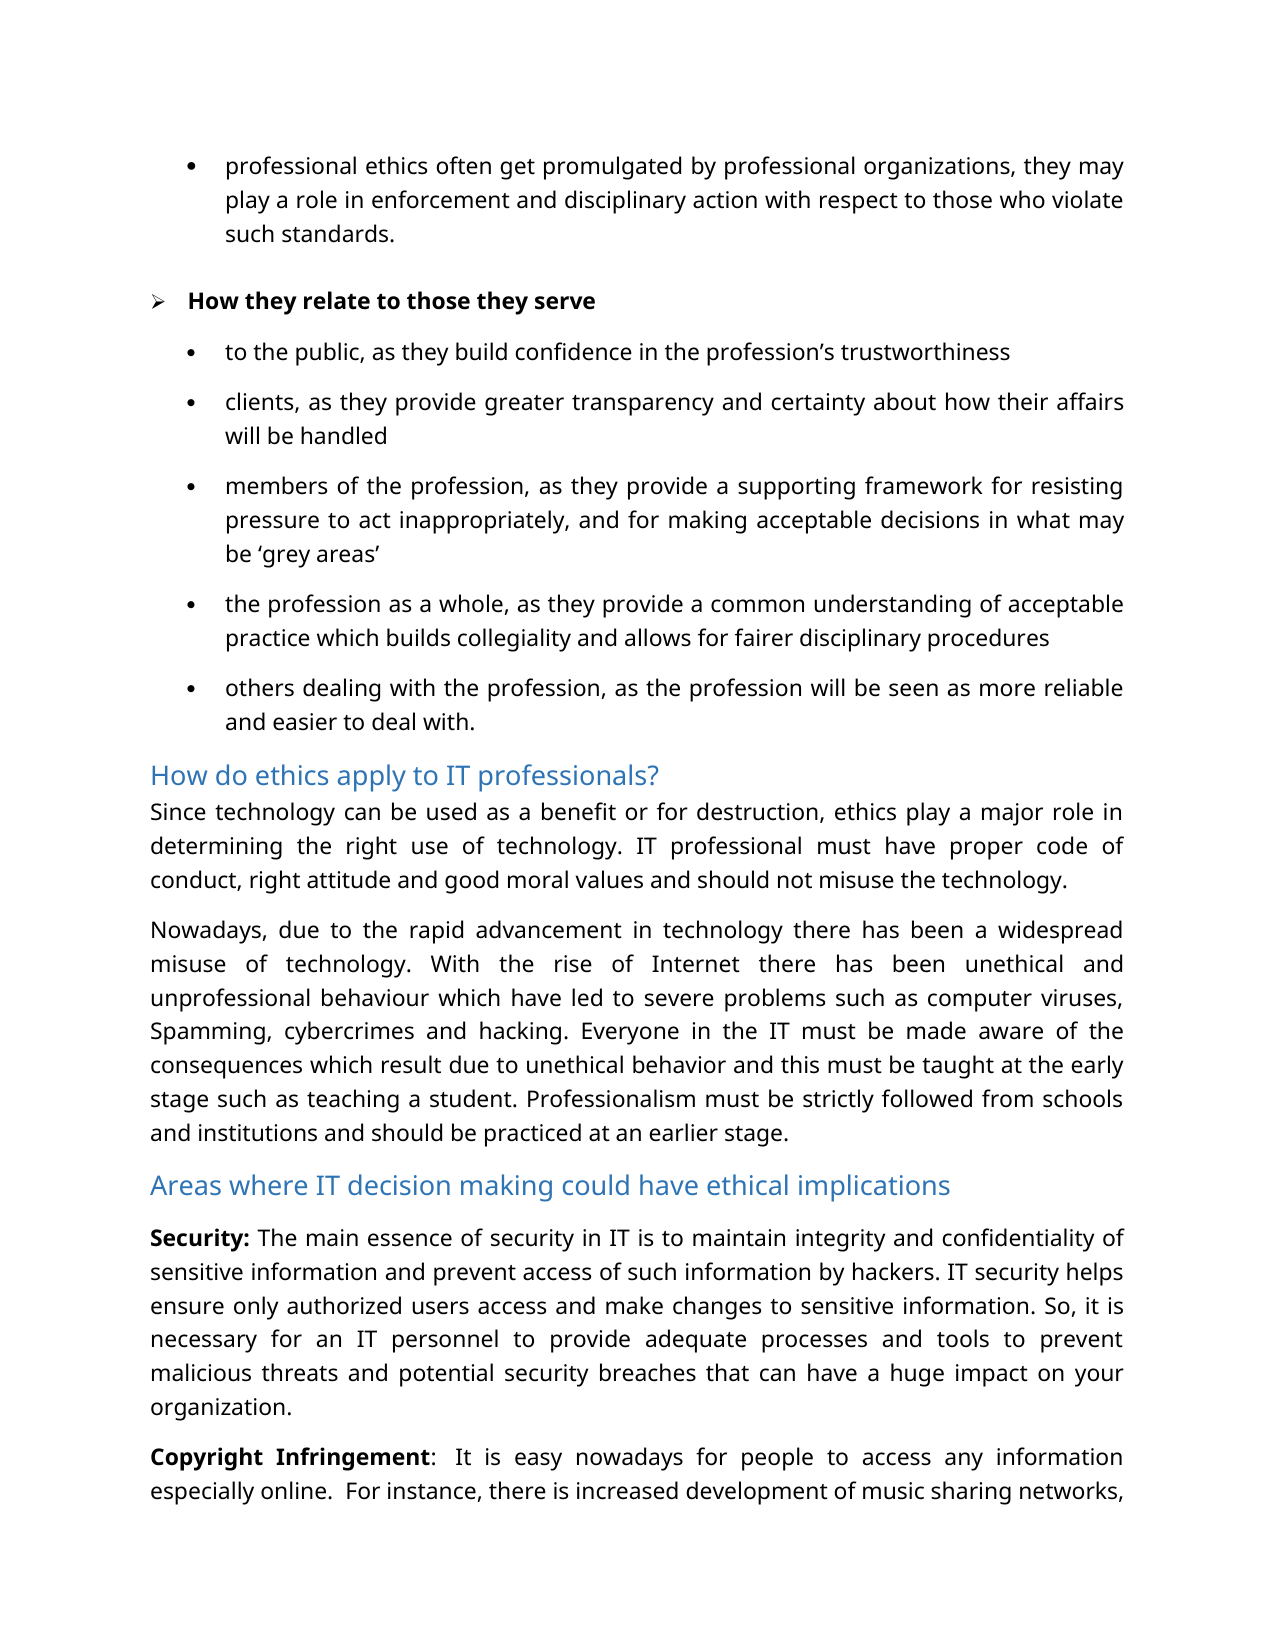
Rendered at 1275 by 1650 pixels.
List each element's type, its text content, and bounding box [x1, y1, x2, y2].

list others dealing with the profession, as the profession will be seen as more reliable and easier to deal with. [187, 672, 1125, 737]
list the profession as a whole, as they provide a common understanding of acceptable practice which builds collegiality and allows for fairer disciplinary procedures [187, 588, 1125, 653]
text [150, 1441, 1125, 1506]
text Security: The main essence of security in IT is to maintain integrity and confidentiality of sensitive information and prevent access of such information by hackers. IT security helps ensure only authorized users access and make changes to sensitive information. So, it is necessary for an IT personnel to provide adequate processes and tools to prevent malicious threats and potential security breaches that can have a huge impact on your organization. [150, 1222, 1125, 1422]
text Nowadays, due to the rapid advancement in technology there has been a widespread misuse of technology. With the rise of Internet there has been unethical and unprofessional behaviour which have led to severe problems such as computer viruses, Spamming, cybercrimes and hacking. Everyone in the IT must be made aware of the consequences which result due to unethical behavior and this must be taught at the early stage such as teaching a student. Professionalism must be strictly followed from schools and institutions and should be practiced at an earlier stage. [150, 914, 1125, 1148]
list How they relate to those they serve [150, 285, 1125, 316]
list clients, as they provide greater transparency and certainty about how their affairs will be handled [187, 386, 1125, 451]
text Since technology can be used as a benefit or for destruction, ethics play a major role in determining the right use of technology. IT professional must have proper code of conduct, right attitude and good moral values and should not misuse the technology. [150, 796, 1125, 895]
list to the public, as they build confidence in the profession’s trustworthiness [187, 335, 1125, 367]
subtitle Areas where IT decision making could have ethical implications [150, 1167, 1125, 1204]
subtitle How do ethics apply to IT professionals? [150, 756, 1125, 793]
list members of the profession, as they provide a supporting framework for resisting pressure to act inappropriately, and for making acceptable decisions in what may be ‘grey areas’ [187, 470, 1125, 569]
list professional ethics often get promulgated by professional organizations, they may play a role in enforcement and disciplinary action with respect to those who violate such standards. [187, 150, 1125, 249]
